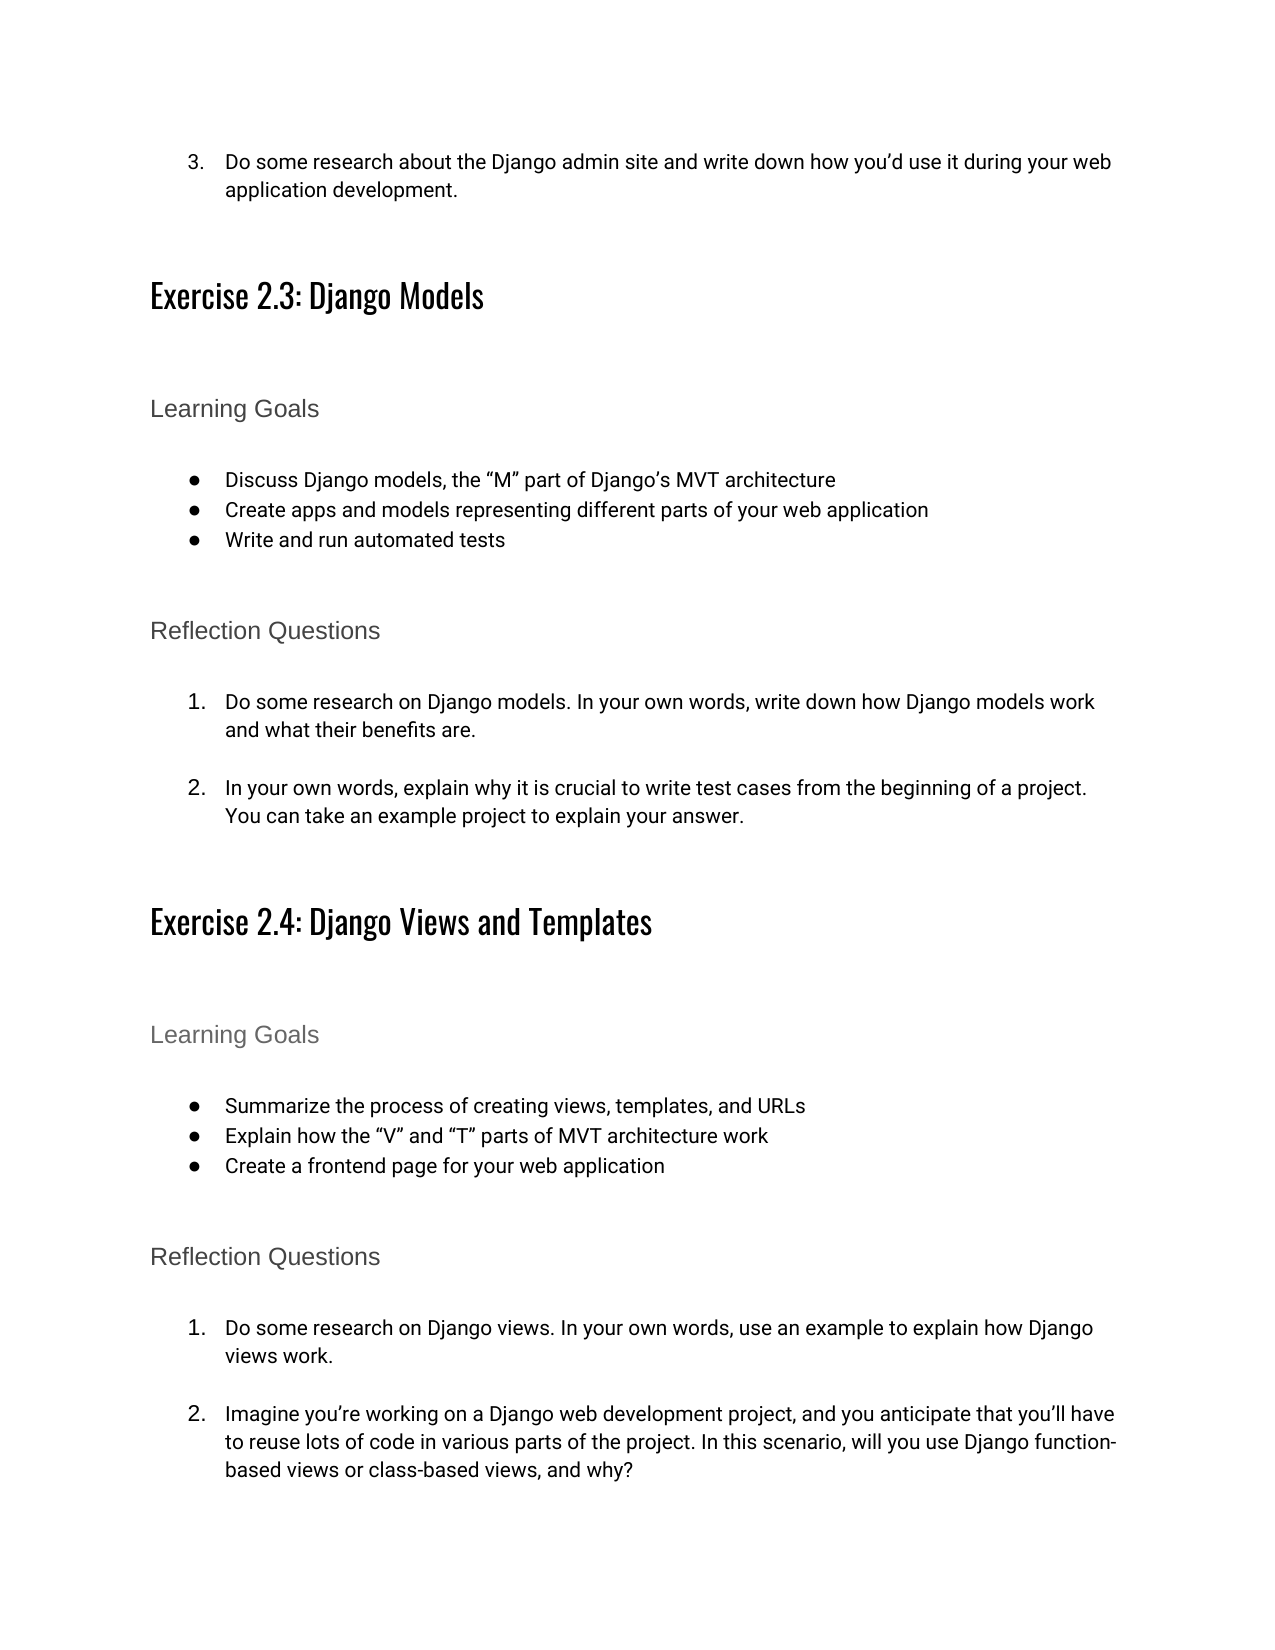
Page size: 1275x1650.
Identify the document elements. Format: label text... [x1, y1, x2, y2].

list Do some research about the Django admin site and write down how you’d use it during your web application development. [187, 150, 1125, 202]
list Create apps and models representing different parts of your web application [187, 496, 1125, 522]
subtitle Reflection Questions [150, 1242, 1125, 1271]
list In your own words, explain why it is crucial to write test cases from the beginning of a project. You can take an example project to explain your answer. [187, 774, 1125, 828]
subtitle Exercise 2.4: Django Views and Templates [150, 896, 1125, 945]
subtitle Learning Goals [150, 1020, 1125, 1049]
subtitle Learning Goals [150, 394, 1125, 423]
list Summarize the process of creating views, templates, and URLs [187, 1092, 1125, 1118]
list Do some research on Django models. In your own words, write down how Django models work and what their benefits are. [187, 688, 1125, 742]
list Explain how the “V” and “T” parts of MVT architecture work [187, 1122, 1125, 1148]
subtitle Reflection Questions [150, 616, 1125, 645]
list Create a frontend page for your web application [187, 1152, 1125, 1179]
list Do some research on Django views. In your own words, use an example to explain how Django views work. [187, 1314, 1125, 1368]
list Write and run automated tests [187, 526, 1125, 553]
list Imagine you’re working on a Django web development project, and you anticipate that you’ll have to reuse lots of code in various parts of the project. In this scenario, will you use Django function-based views or class-based views, and why? [187, 1400, 1125, 1482]
list Discuss Django models, the “M” part of Django’s MVT architecture [187, 466, 1125, 492]
subtitle Exercise 2.3: Django Models [150, 269, 1125, 319]
